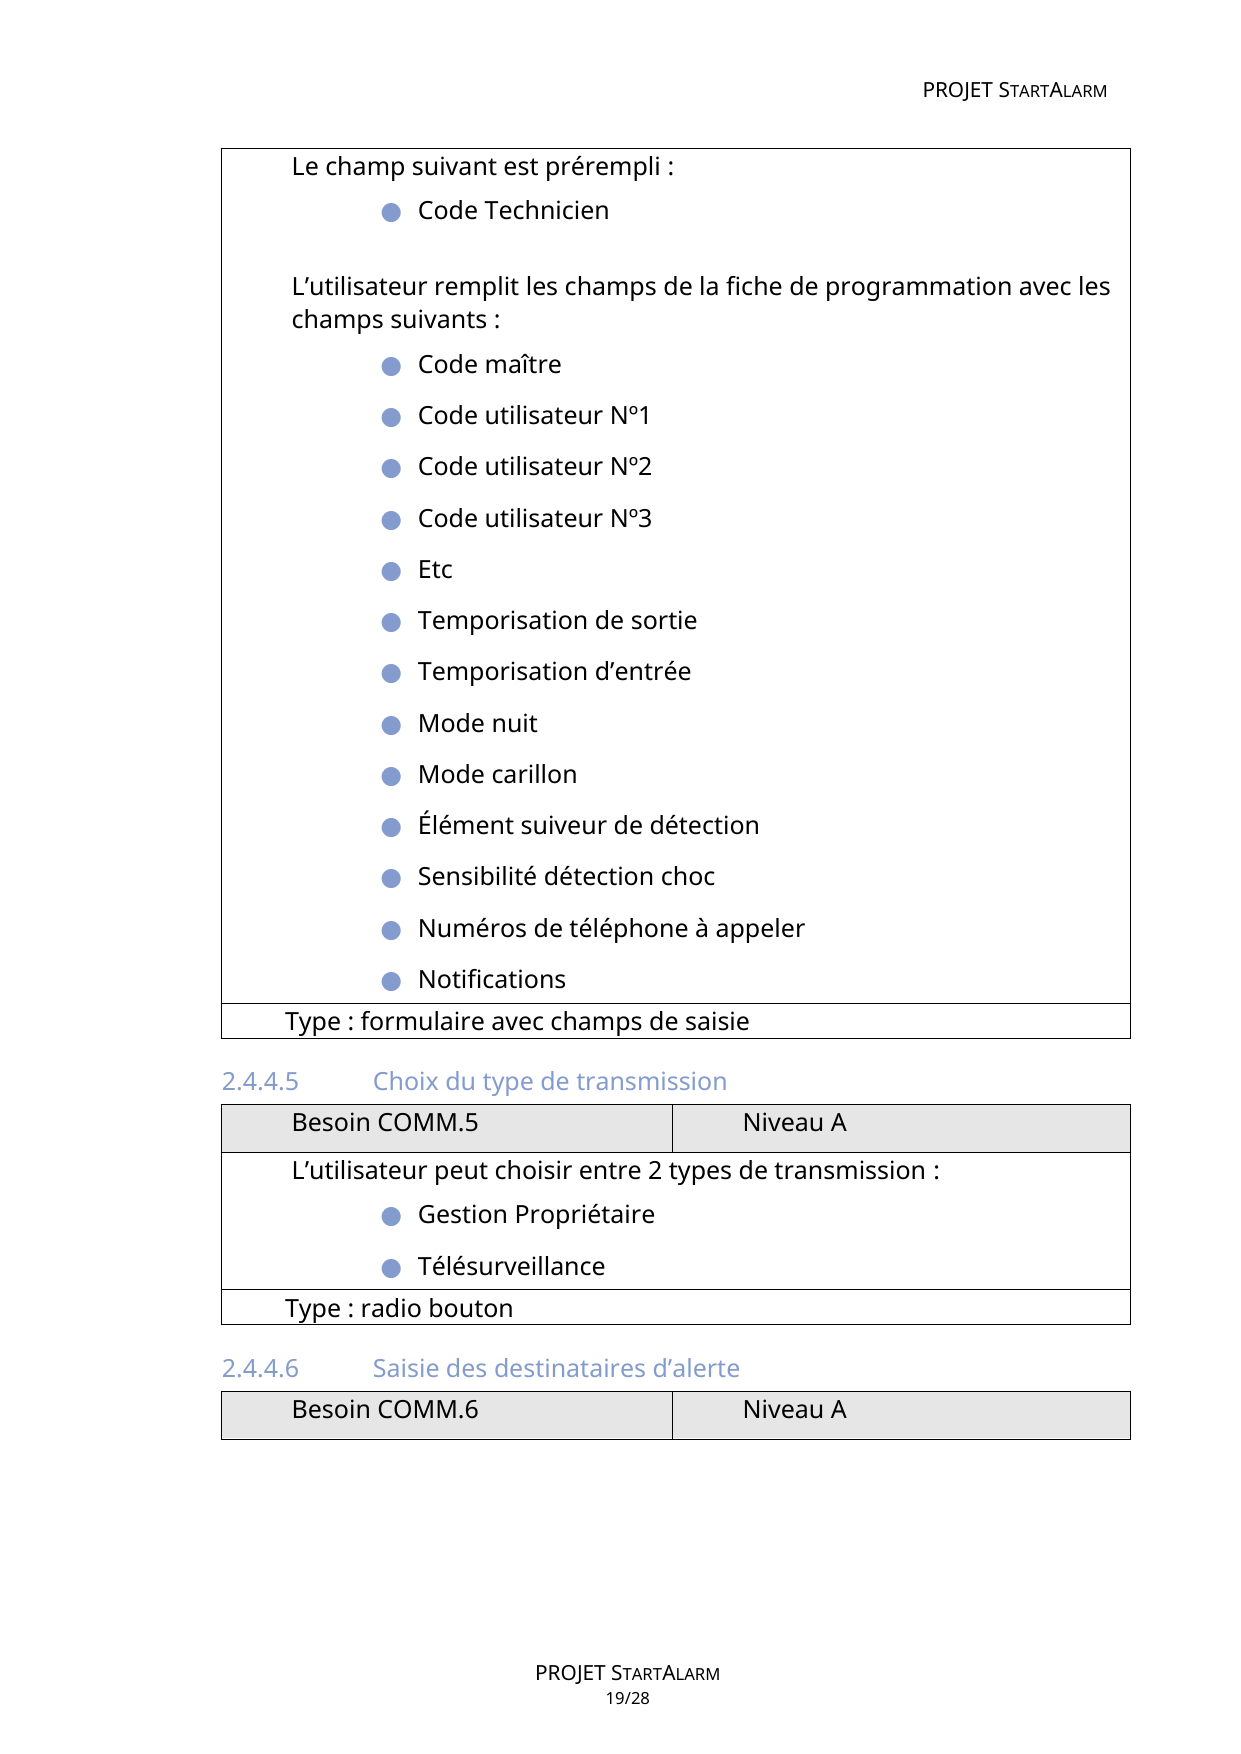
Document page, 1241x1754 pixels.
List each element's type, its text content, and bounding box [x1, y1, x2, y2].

table_header Niveau A [673, 1105, 1130, 1152]
table_header Niveau A [673, 1392, 1130, 1438]
text Choix du type de transmission [222, 1064, 1107, 1098]
table_header Besoin COMM.6 [222, 1392, 672, 1438]
text Saisie des destinataires d’alerte [222, 1350, 1107, 1384]
table_cell Type : radio bouton [222, 1290, 1130, 1324]
table_header Besoin COMM.5 [222, 1105, 672, 1152]
table_cell Type : formulaire avec champs de saisie [222, 1004, 1130, 1038]
table_cell Le champ suivant est prérempli : Code Technicien L’utilisateur remplit les champs de la fiche de programmation avec les champs suivants : Code maître Code utilisateur Nº1 Code utilisateur Nº2 Code utilisateur Nº3 Etc Temporisation de sortie Temporisation d’entrée Mode nuit Mode carillon Élément suiveur de détection Sensibilité détection choc Numéros de téléphone à appeler Notifications [222, 149, 1130, 1002]
table_cell L’utilisateur peut choisir entre 2 types de transmission : Gestion Propriétaire Télésurveillance [222, 1153, 1130, 1289]
